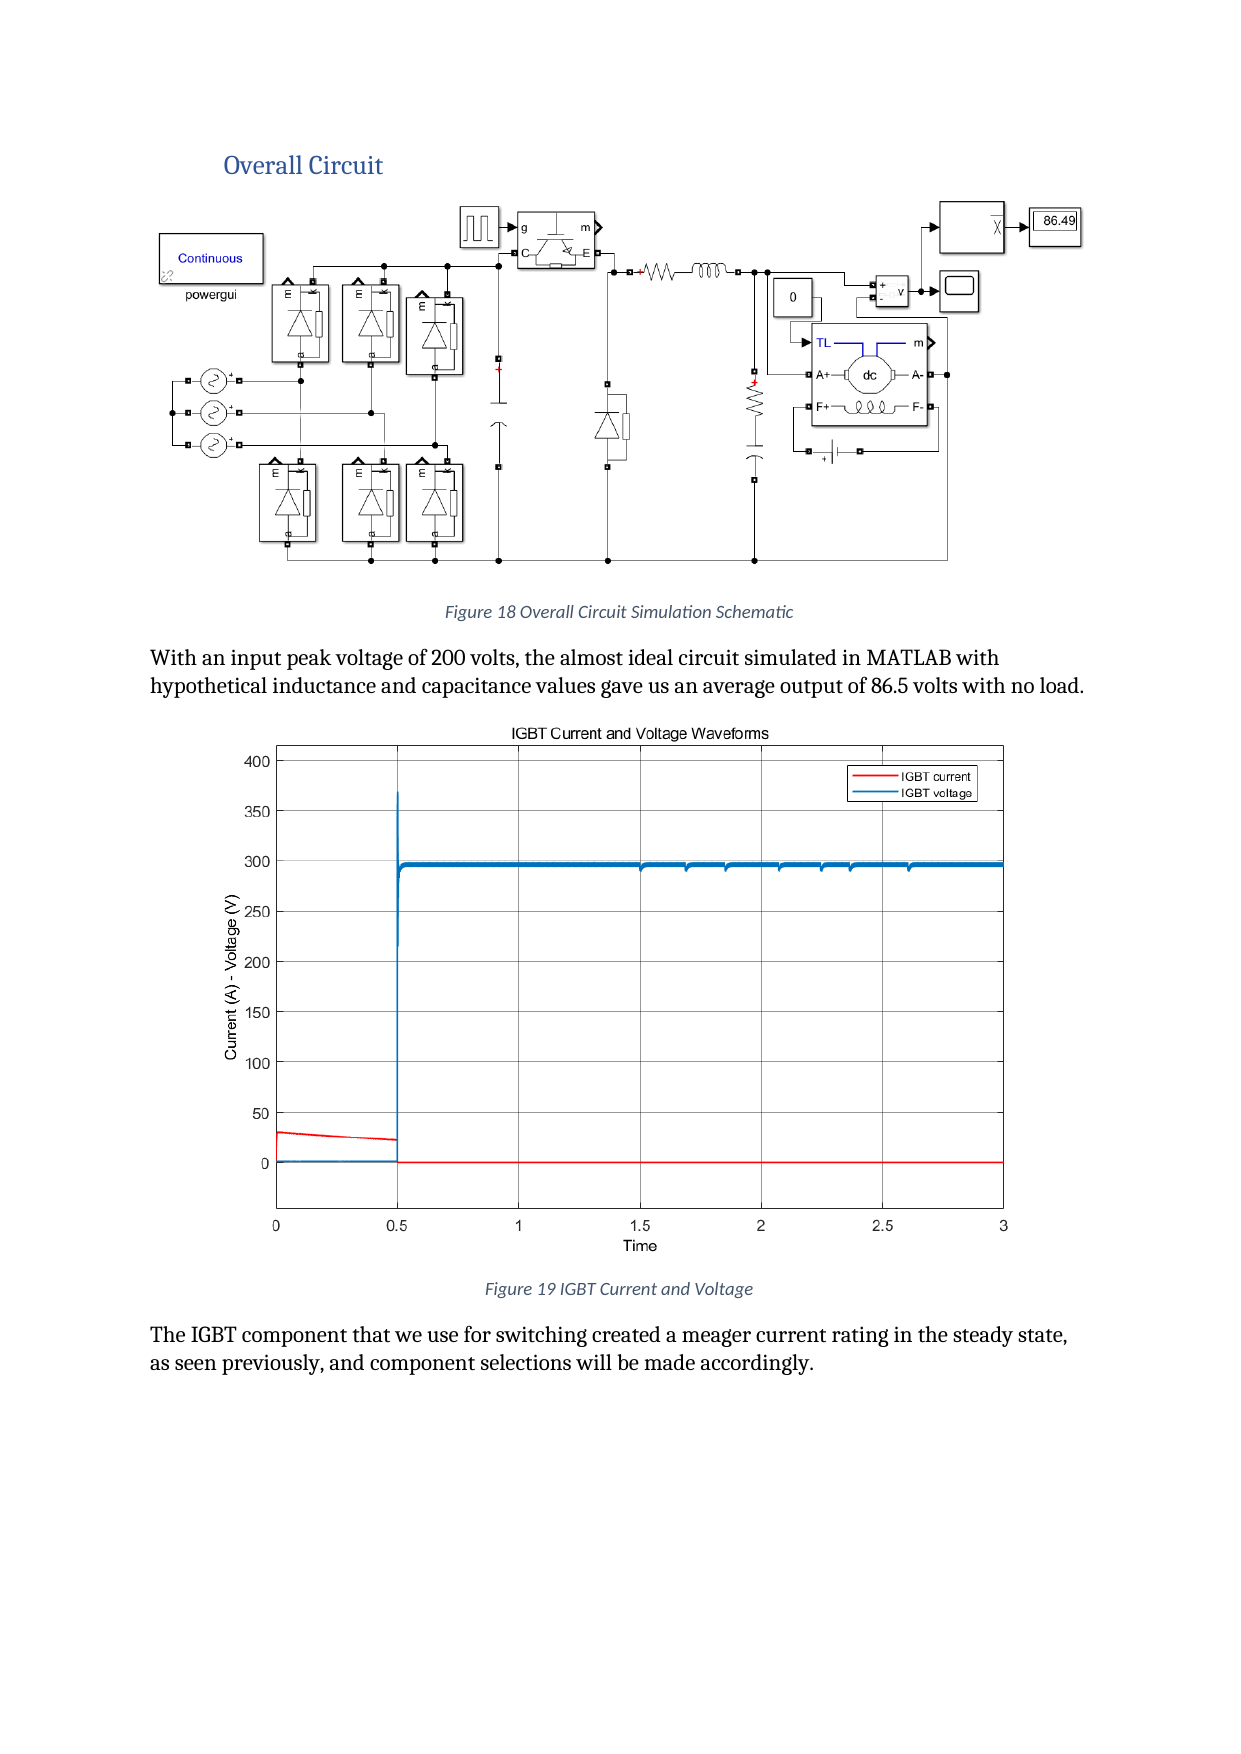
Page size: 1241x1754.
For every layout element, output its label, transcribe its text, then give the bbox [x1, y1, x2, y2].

text Figure 19 IGBT Current and Voltage [150, 1278, 1090, 1301]
text The IGBT component that we use for switching created a meager current rating in the steady state, as seen previously, and component selections will be made accordingly. [150, 1321, 1090, 1376]
subtitle Overall Circuit [150, 150, 1090, 181]
text Figure 18 Overall Circuit Simulation Schematic [150, 601, 1090, 623]
picture [150, 183, 1091, 582]
text With an input peak voltage of 200 volts, the almost ideal circuit simulated in MATLAB with hypothetical inductance and capacitance values gave us an average output of 86.5 volts with no load. [150, 644, 1090, 699]
picture [219, 717, 1021, 1259]
